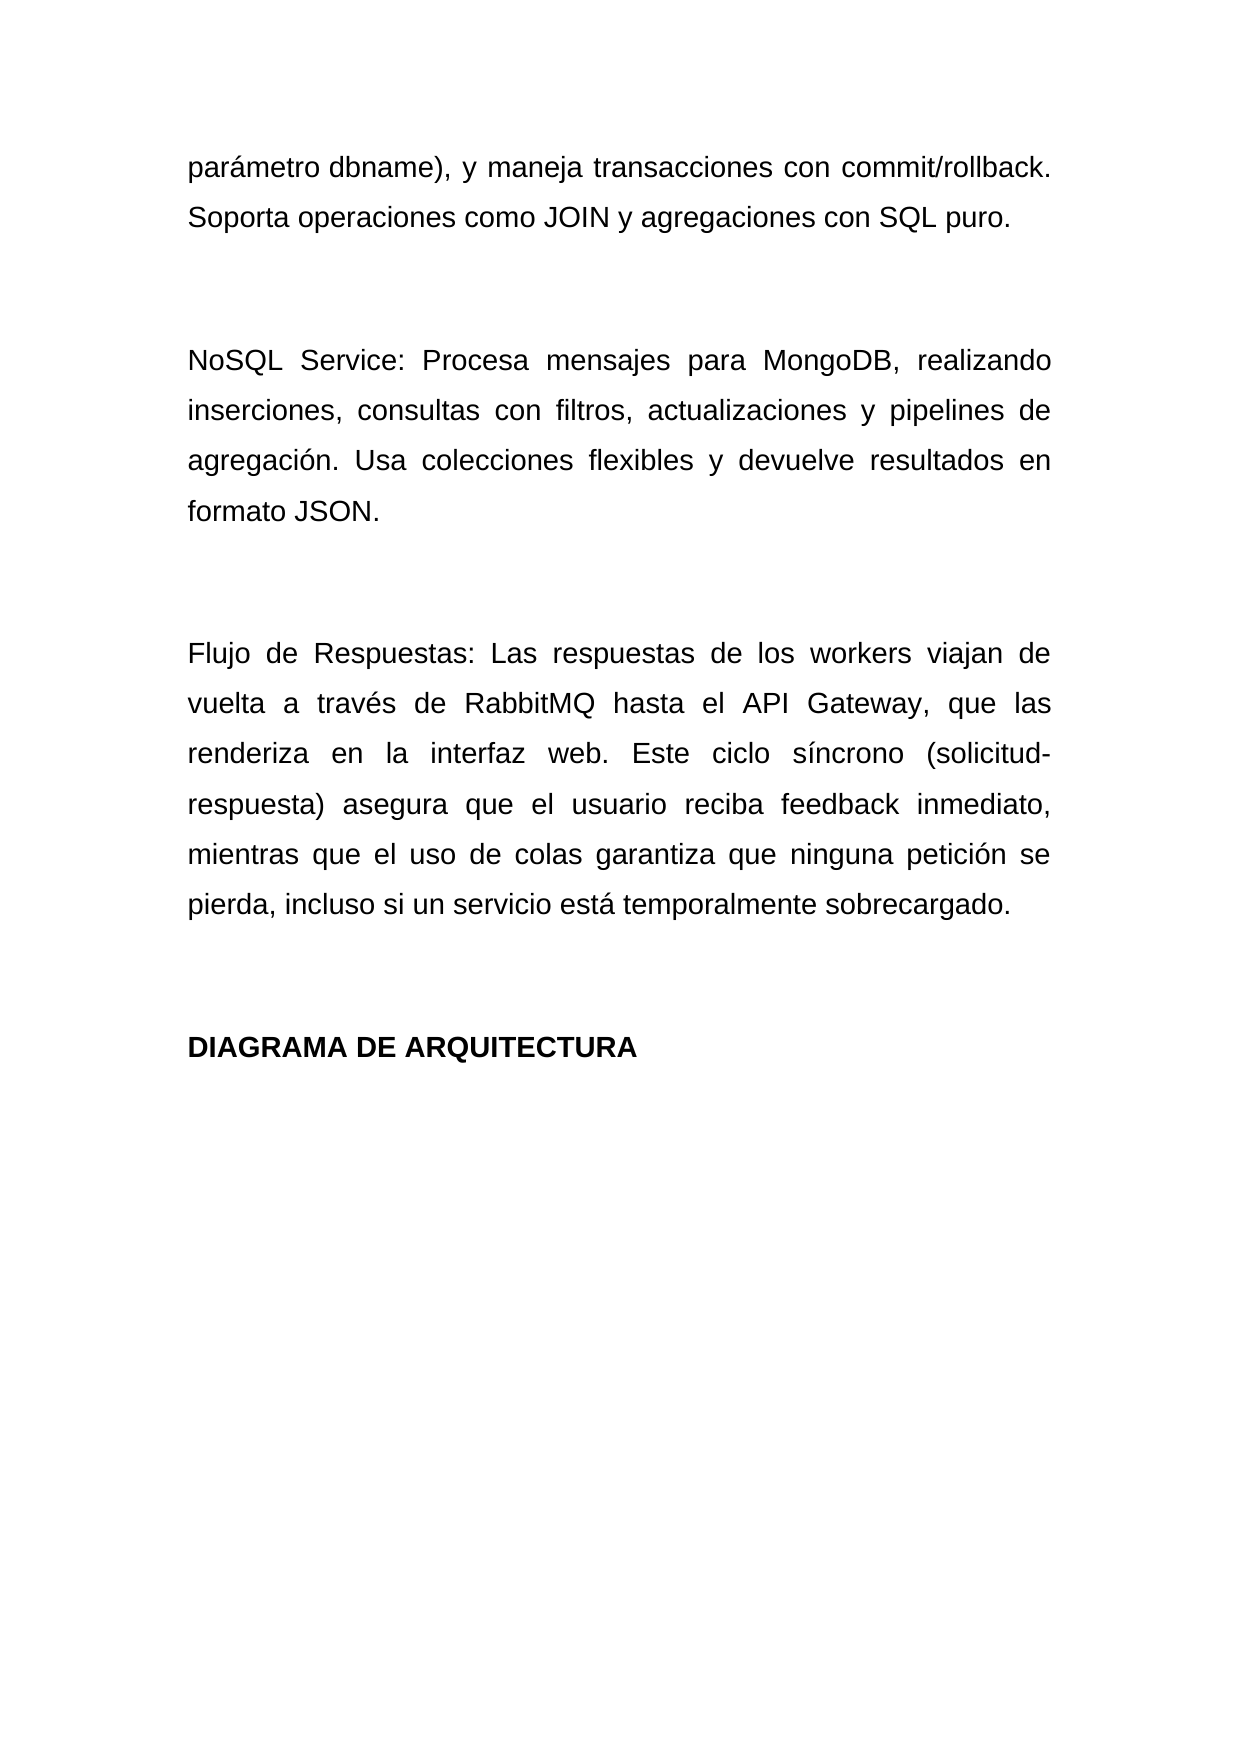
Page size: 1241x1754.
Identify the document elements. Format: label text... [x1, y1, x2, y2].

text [187, 150, 1053, 234]
text NoSQL Service: Procesa mensajes para MongoDB, realizando inserciones, consultas con filtros, actualizaciones y pipelines de agregación. Usa colecciones flexibles y devuelve resultados en formato JSON. [187, 343, 1053, 527]
text DIAGRAMA DE ARQUITECTURA [187, 1030, 1053, 1063]
text Flujo de Respuestas: Las respuestas de los workers viajan de vuelta a través de RabbitMQ hasta el API Gateway, que las renderiza en la interfaz web. Este ciclo síncrono (solicitud-respuesta) asegura que el usuario reciba feedback inmediato, mientras que el uso de colas garantiza que ninguna petición se pierda, incluso si un servicio está temporalmente sobrecargado. [187, 636, 1053, 921]
